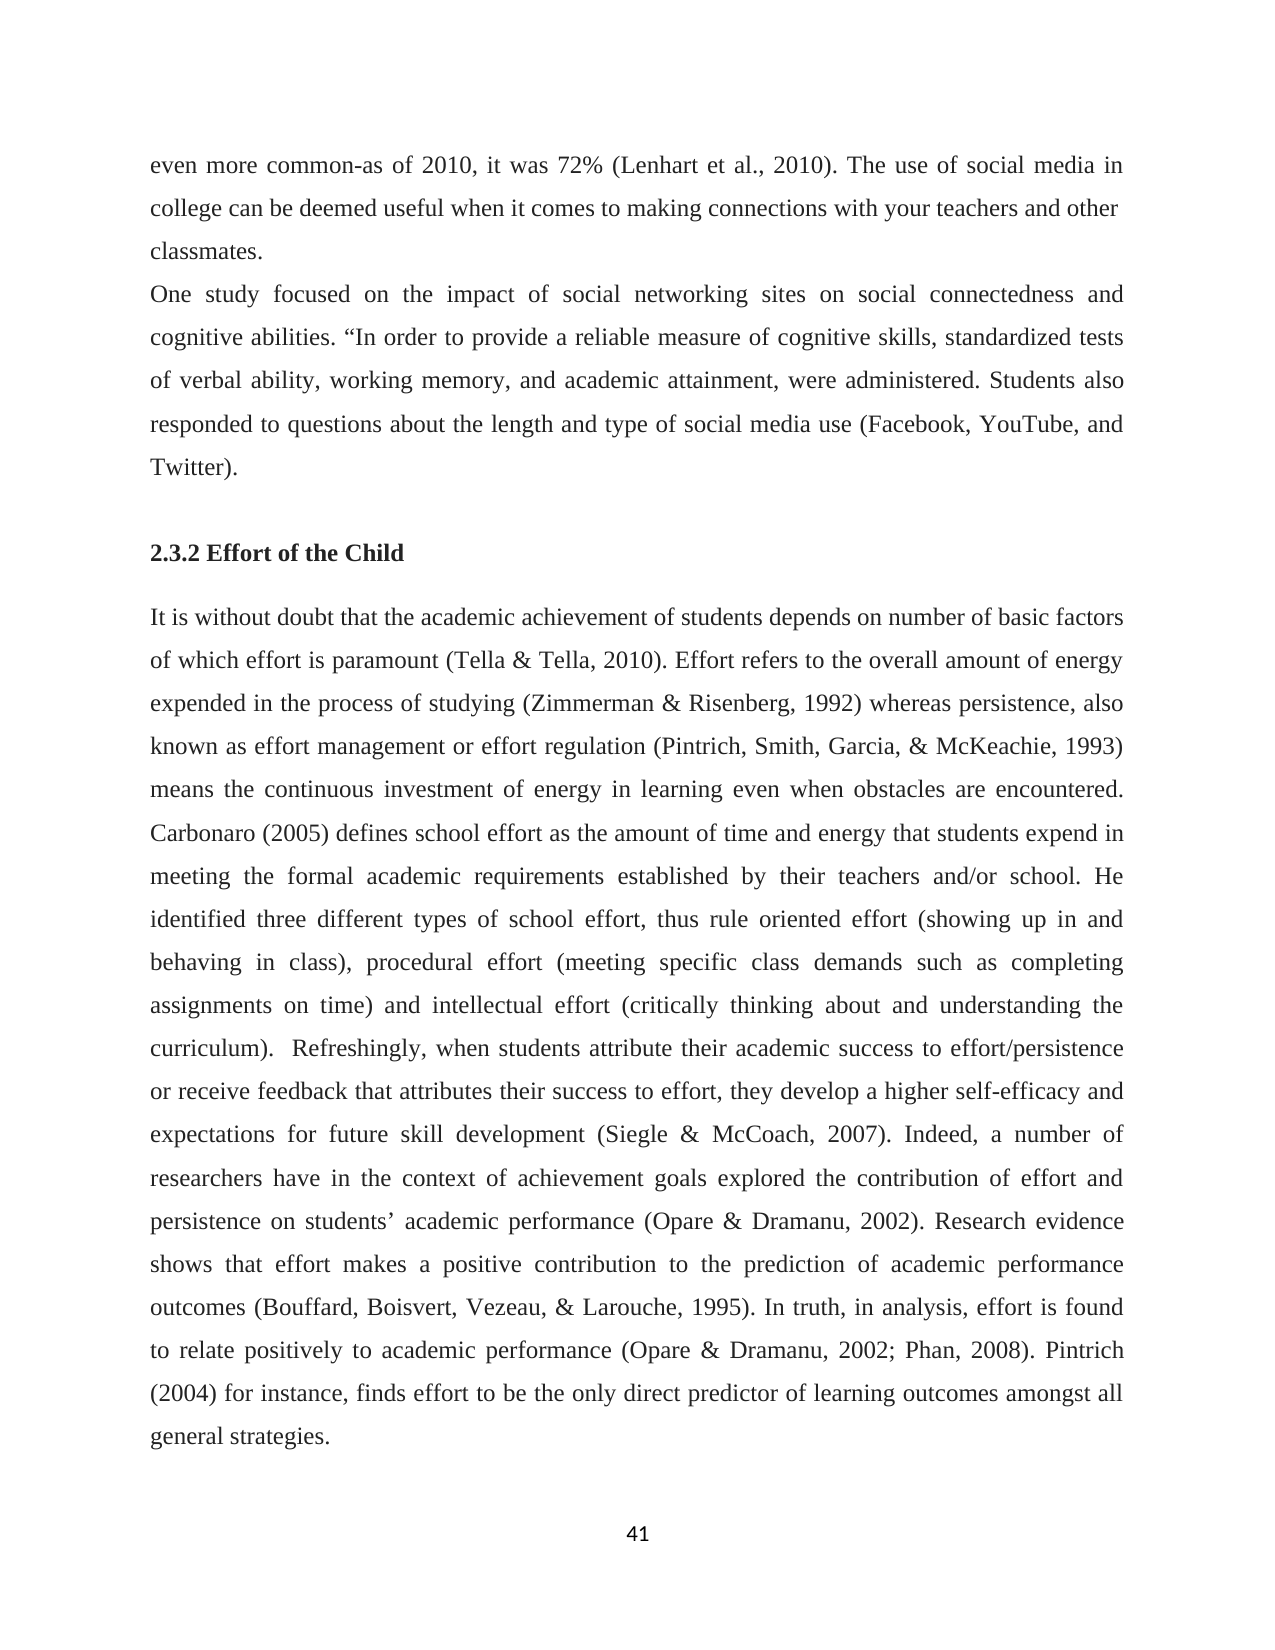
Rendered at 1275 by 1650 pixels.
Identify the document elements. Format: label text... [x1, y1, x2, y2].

text It is without doubt that the academic achievement of students depends on number of basic factors of which effort is paramount (Tella & Tella, 2010). Effort refers to the overall amount of energy expended in the process of studying (Zimmerman & Risenberg, 1992) whereas persistence, also known as effort management or effort regulation (Pintrich, Smith, Garcia, & McKeachie, 1993) means the continuous investment of energy in learning even when obstacles are encountered. Carbonaro (2005) defines school effort as the amount of time and energy that students expend in meeting the formal academic requirements established by their teachers and/or school. He identified three different types of school effort, thus rule oriented effort (showing up in and behaving in class), procedural effort (meeting specific class demands such as completing assignments on time) and intellectual effort (critically thinking about and understanding the curriculum). Refreshingly, when students attribute their academic success to effort/persistence or receive feedback that attributes their success to effort, they develop a higher self-efficacy and expectations for future skill development (Siegle & McCoach, 2007). Indeed, a number of researchers have in the context of achievement goals explored the contribution of effort and persistence on students’ academic performance (Opare & Dramanu, 2002). Research evidence shows that effort makes a positive contribution to the prediction of academic performance outcomes (Bouffard, Boisvert, Vezeau, & Larouche, 1995). In truth, in analysis, effort is found to relate positively to academic performance (Opare & Dramanu, 2002; Phan, 2008). Pintrich (2004) for instance, finds effort to be the only direct predictor of learning outcomes amongst all general strategies. [150, 602, 1125, 1450]
text One study focused on the impact of social networking sites on social connectedness and cognitive abilities. “In order to provide a reliable measure of cognitive skills, standardized tests of verbal ability, working memory, and academic attainment, were administered. Students also responded to questions about the length and type of social media use (Facebook, YouTube, and Twitter). [150, 279, 1125, 481]
text 2.3.2 Effort of the Child [150, 538, 1125, 567]
text classmates. [150, 236, 1125, 265]
